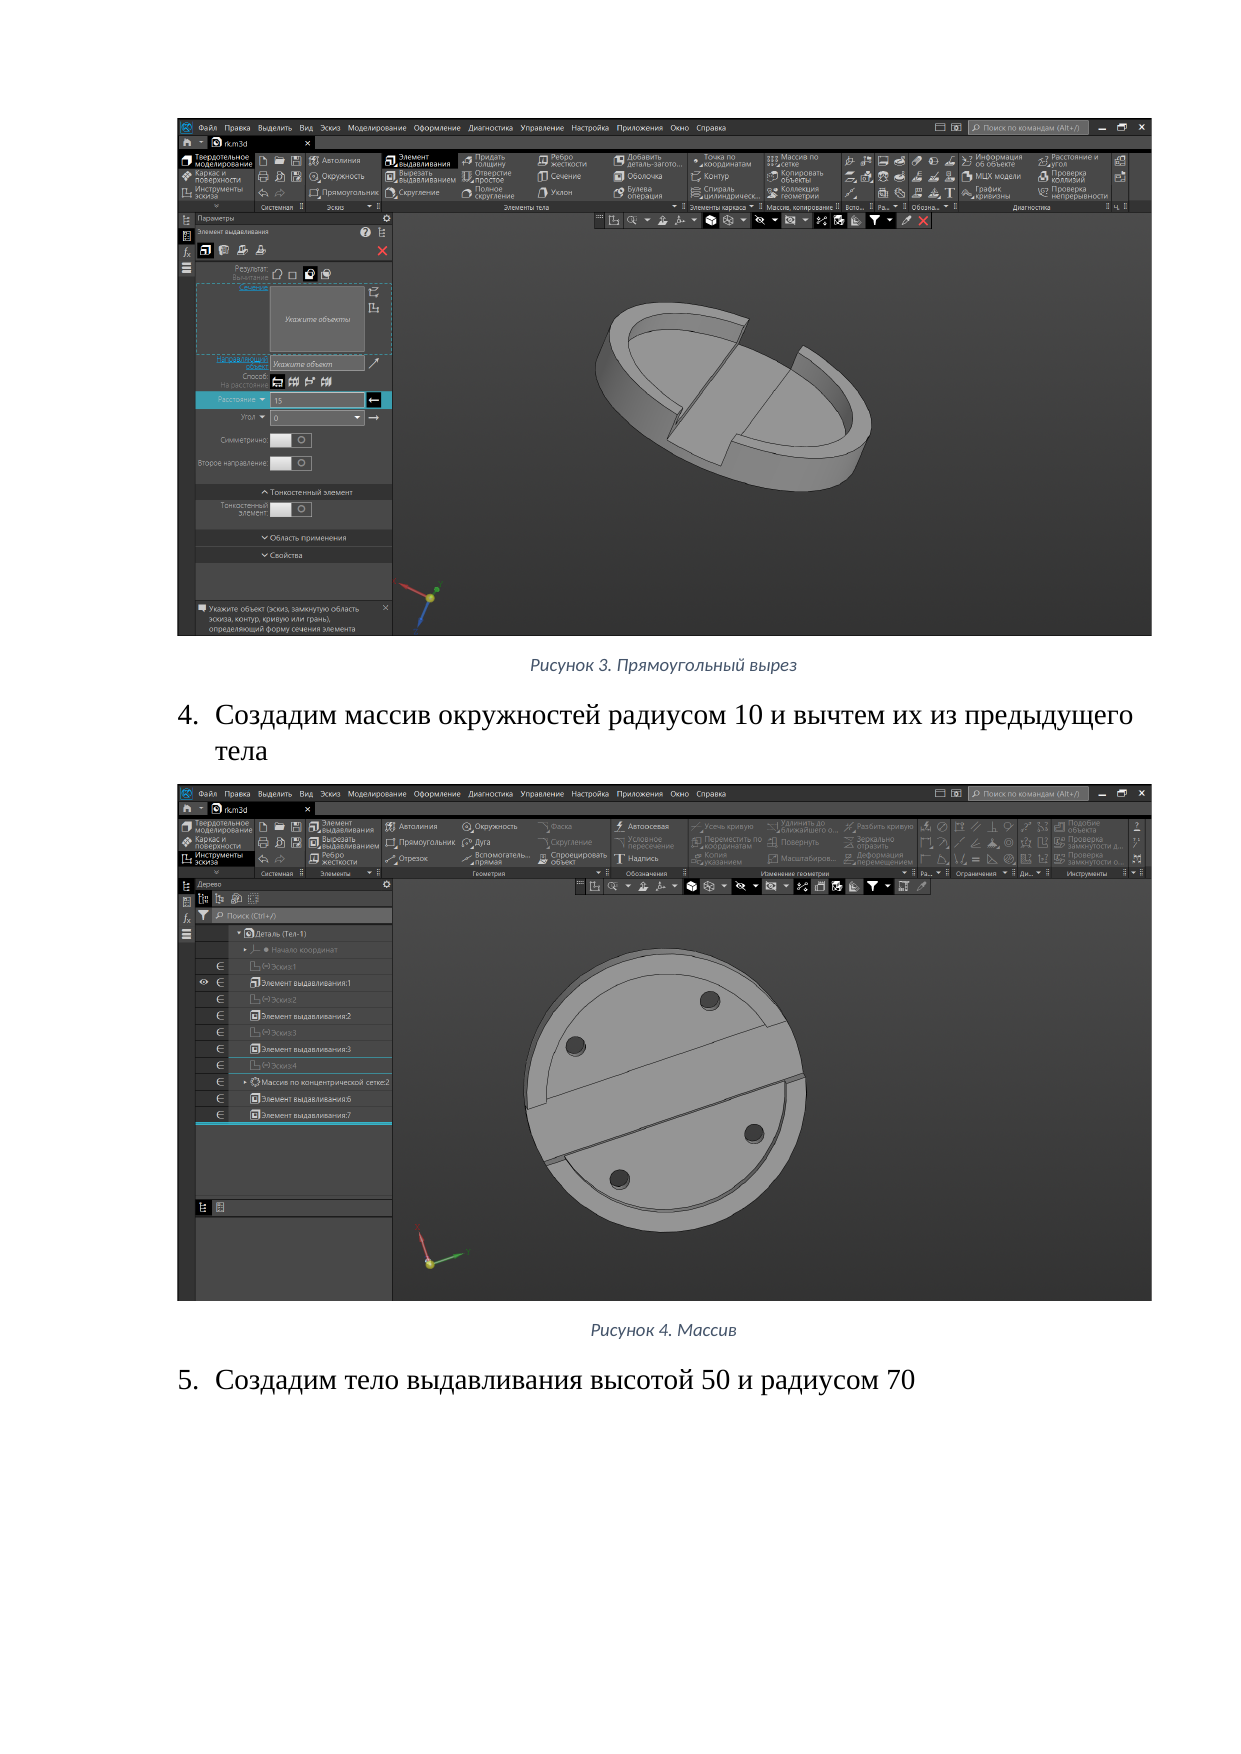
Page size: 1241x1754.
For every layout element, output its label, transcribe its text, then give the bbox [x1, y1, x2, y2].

list Создадим массив окружностей радиусом 10 и вычтем их из предыдущего тела [177, 697, 1152, 766]
picture [177, 118, 1152, 636]
list Создадим тело выдавливания высотой 50 и радиусом 70 [177, 1362, 1152, 1396]
picture [177, 784, 1152, 1301]
